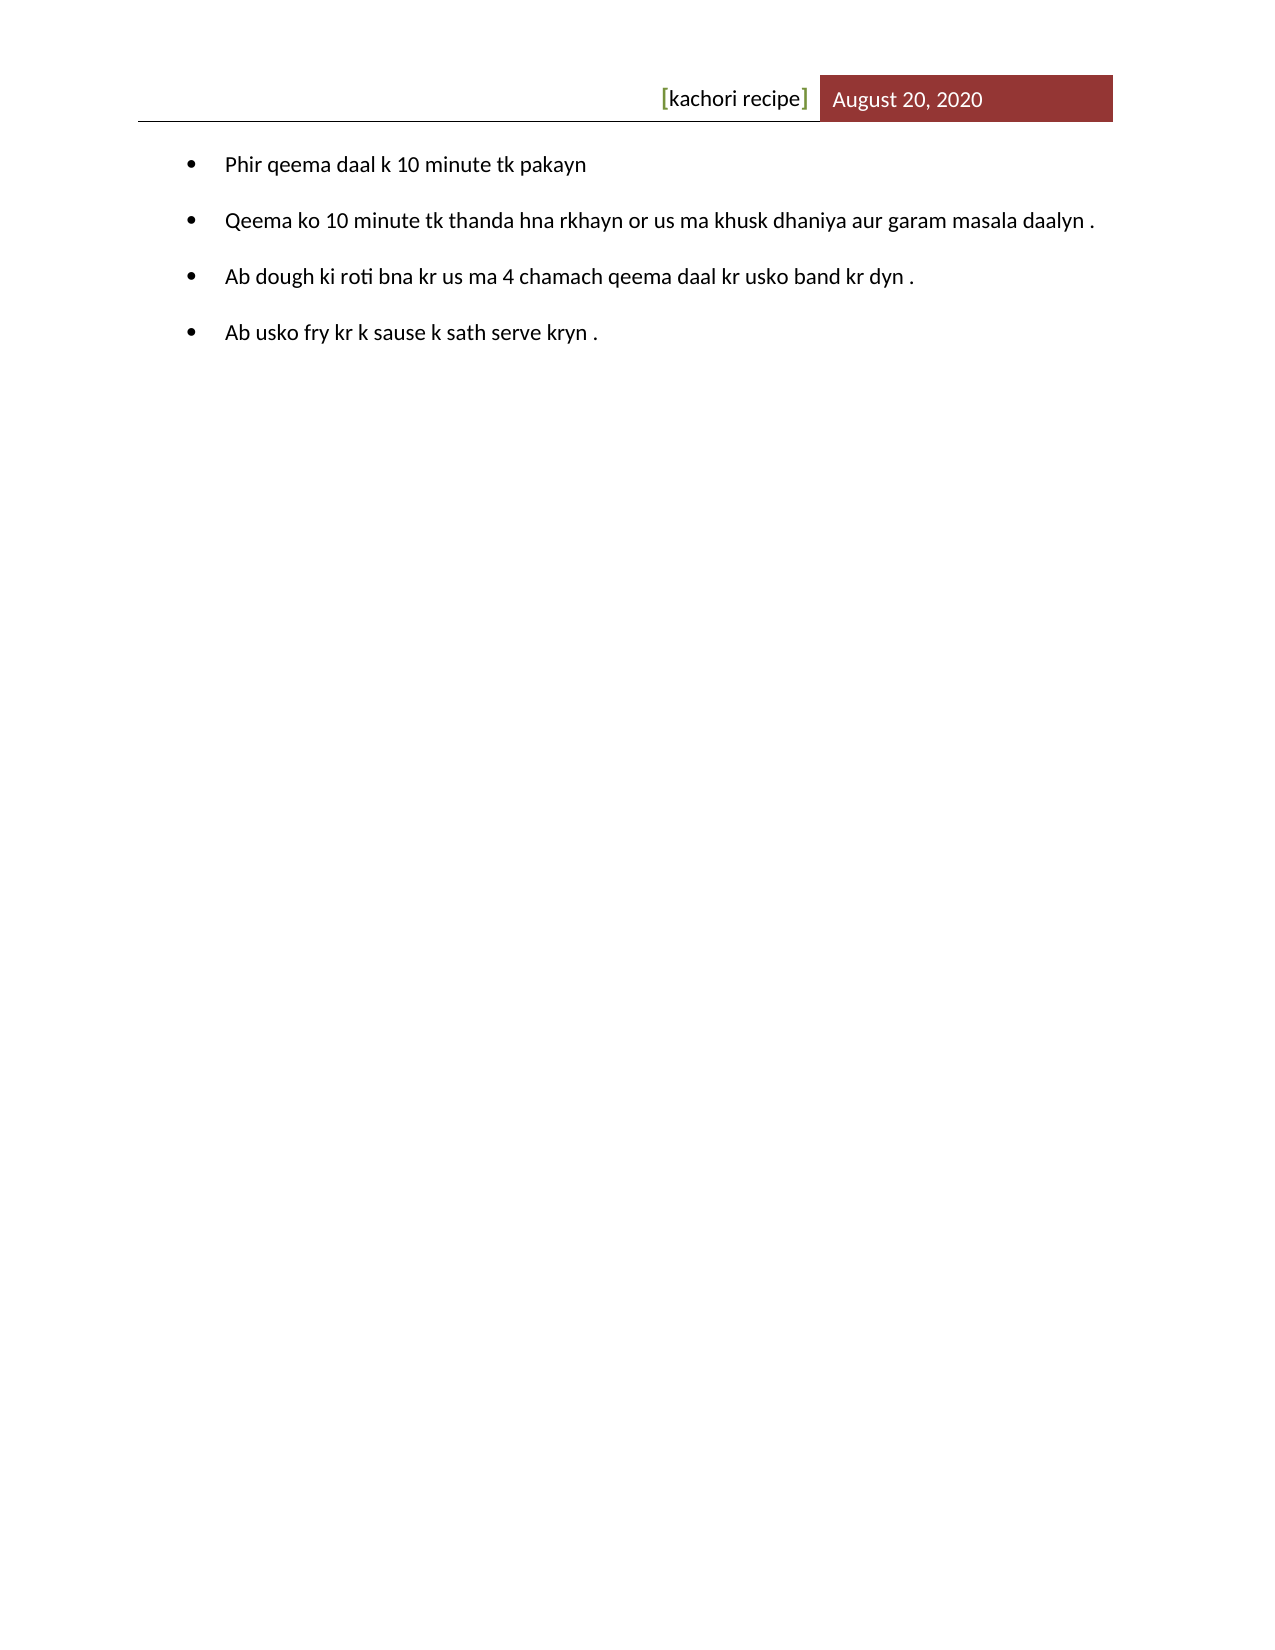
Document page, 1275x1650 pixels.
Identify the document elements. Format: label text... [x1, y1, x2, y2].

list Ab usko fry kr k sause k sath serve kryn . [187, 318, 1125, 346]
list Phir qeema daal k 10 minute tk pakayn [187, 150, 1125, 178]
list Ab dough ki roti bna kr us ma 4 chamach qeema daal kr usko band kr dyn . [187, 262, 1125, 290]
list Qeema ko 10 minute tk thanda hna rkhayn or us ma khusk dhaniya aur garam masala daalyn . [187, 206, 1125, 234]
